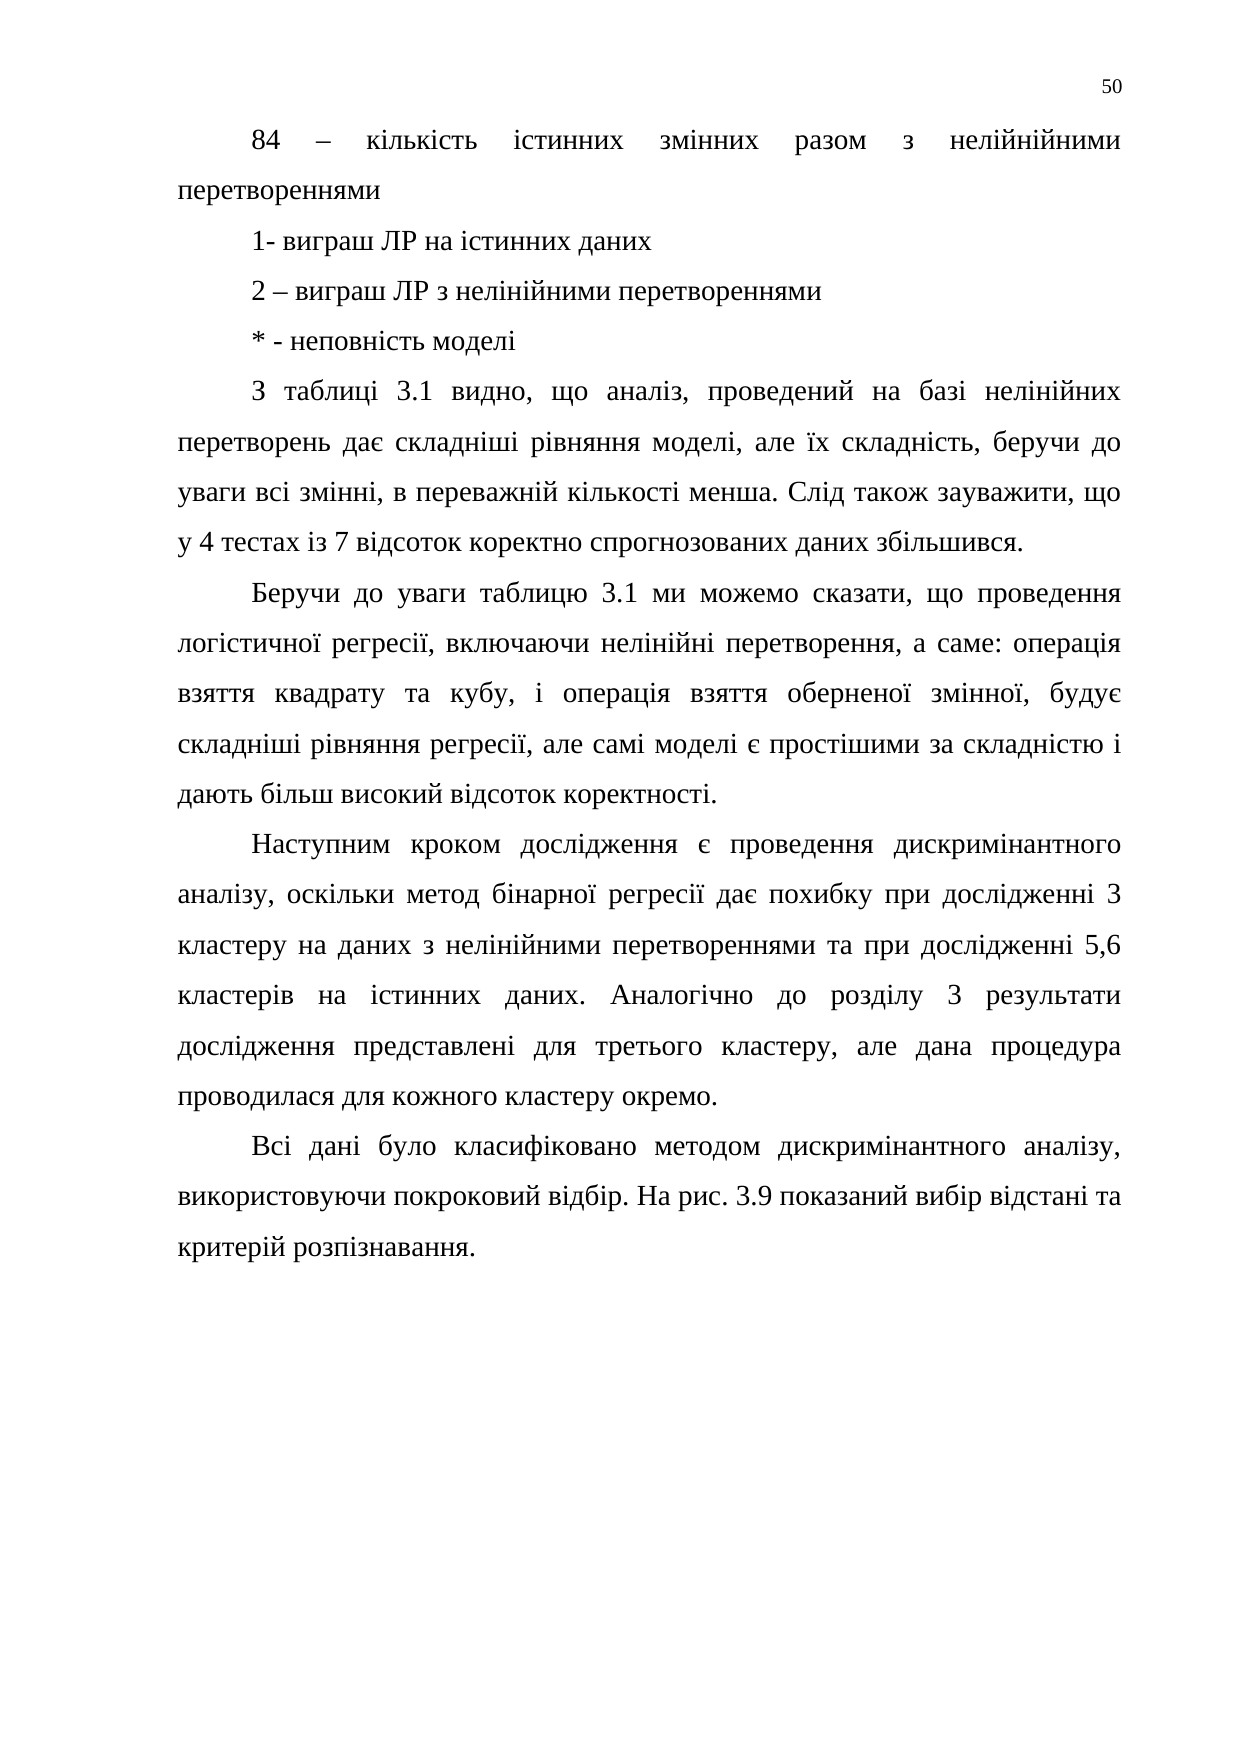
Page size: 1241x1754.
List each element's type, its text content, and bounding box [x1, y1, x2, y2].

text 1- виграш ЛР на істинних даних [177, 223, 1122, 256]
text Наступним кроком дослідження є проведення дискримінантного аналізу, оскільки метод бінарної регресії дає похибку при дослідженні 3 кластеру на даних з нелінійними перетвореннями та при дослідженні 5,6 кластерів на істинних даних. Аналогічно до розділу 3 результати дослідження представлені для третього кластеру, але дана процедура проводилася для кожного кластеру окремо. [177, 826, 1122, 1111]
text 84 – кількість істинних змінних разом з нелійнійними перетвореннями [177, 122, 1122, 206]
text 2 – виграш ЛР з нелінійними перетвореннями [177, 273, 1122, 306]
text З таблиці 3.1 видно, що аналіз, проведений на базі нелінійних перетворень дає складніші рівняння моделі, але їх складність, беручи до уваги всі змінні, в переважній кількості менша. Слід також зауважити, що у 4 тестах із 7 відсоток коректно спрогнозованих даних збільшився. [177, 373, 1122, 558]
text Беручи до уваги таблицю 3.1 ми можемо сказати, що проведення логістичної регресії, включаючи нелінійні перетворення, а саме: операція взяття квадрату та кубу, і операція взяття оберненої змінної, будує складніші рівняння регресії, але самі моделі є простішими за складністю і дають більш високий відсоток коректності. [177, 575, 1122, 809]
text Всі дані було класифіковано методом дискримінантного аналізу, використовуючи покроковий відбір. На рис. 3.9 показаний вибір відстані та критерій розпізнавання. [177, 1128, 1122, 1262]
text * - неповність моделі [177, 323, 1122, 357]
